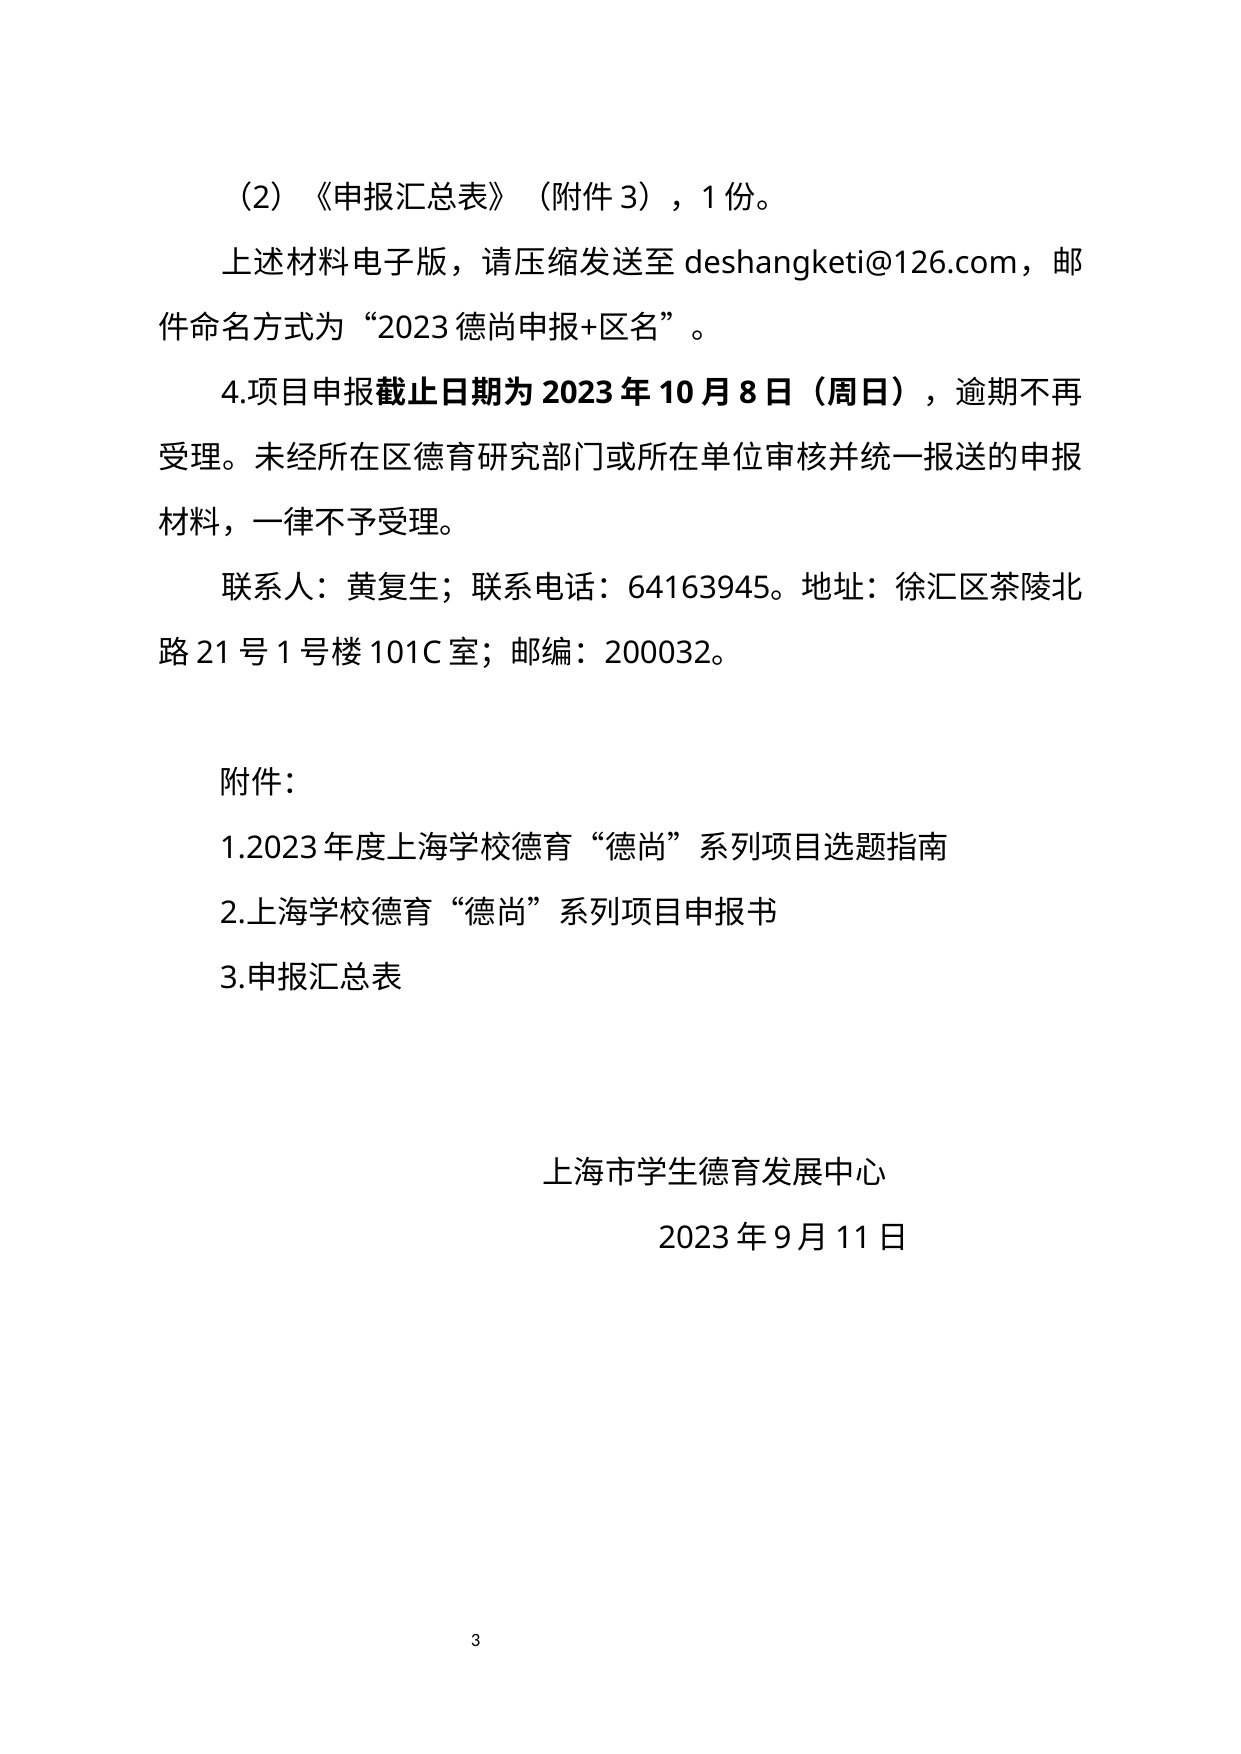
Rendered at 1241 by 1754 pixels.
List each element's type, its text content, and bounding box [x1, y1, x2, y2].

text （2）《申报汇总表》（附件3），1份。 [158, 162, 1083, 227]
text 4.项目申报截止日期为2023年10月8日（周日），逾期不再受理。未经所在区德育研究部门或所在单位审核并统一报送的申报材料，一律不予受理。 [158, 357, 1083, 552]
text 上海市学生德育发展中心 [158, 1137, 1021, 1202]
text 1.2023年度上海学校德育“德尚”系列项目选题指南 [158, 812, 1083, 877]
text 上述材料电子版，请压缩发送至deshangketi@126.com，邮件命名方式为“2023德尚申报+区名”。 [158, 227, 1083, 357]
text 2023年9月11日 [158, 1202, 1083, 1267]
text 3.申报汇总表 [158, 942, 1083, 1007]
text 2.上海学校德育“德尚”系列项目申报书 [158, 877, 1083, 942]
text 联系人：黄复生；联系电话：64163945。地址：徐汇区茶陵北路21号1号楼101C室；邮编：200032。 [158, 552, 1083, 682]
text 附件： [158, 747, 1083, 812]
